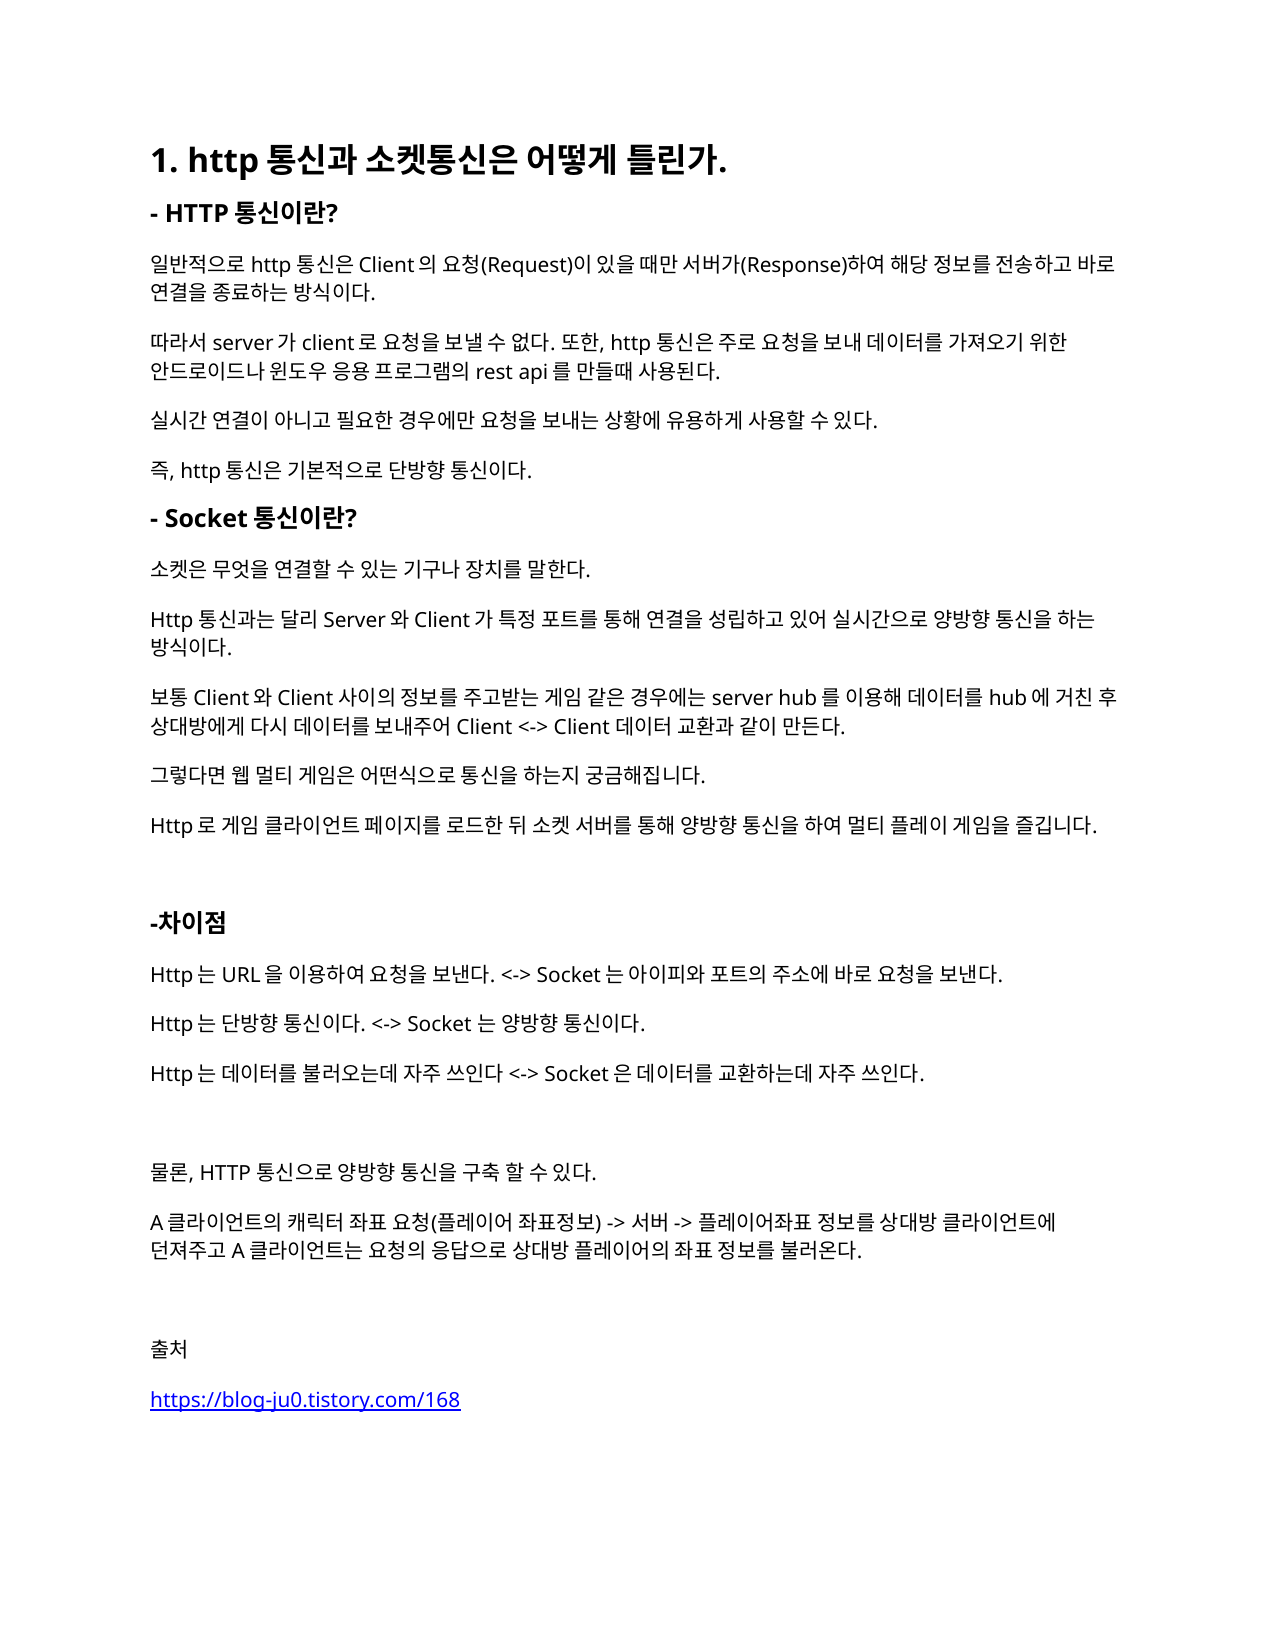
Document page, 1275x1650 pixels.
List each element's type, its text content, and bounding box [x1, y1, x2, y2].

text 따라서 server가 client로 요청을 보낼 수 없다. 또한, http 통신은 주로 요청을 보내 데이터를 가져오기 위한 안드로이드나 윈도우 응용 프로그램의 rest api를 만들때 사용된다. [150, 327, 1125, 385]
text 보통 Client와 Client 사이의 정보를 주고받는 게임 같은 경우에는 server hub를 이용해 데이터를 hub에 거친 후 상대방에게 다시 데이터를 보내주어 Client <-> Client 데이터 교환과 같이 만든다. [150, 682, 1125, 740]
text Http로 게임 클라이언트 페이지를 로드한 뒤 소켓 서버를 통해 양방향 통신을 하여 멀티 플레이 게임을 즐깁니다. [150, 810, 1125, 839]
text 출처 [150, 1335, 1125, 1364]
text - HTTP통신이란? [150, 199, 1125, 228]
text 1. http통신과 소켓통신은 어떻게 틀린가. [150, 150, 1125, 179]
text 실시간 연결이 아니고 필요한 경우에만 요청을 보내는 상황에 유용하게 사용할 수 있다. [150, 406, 1125, 434]
text - Socket통신이란? [150, 505, 1125, 534]
text 소켓은 무엇을 연결할 수 있는 기구나 장치를 말한다. [150, 554, 1125, 583]
text A클라이언트의 캐릭터 좌표 요청(플레이어 좌표정보) -> 서버 -> 플레이어좌표 정보를 상대방 클라이언트에 던져주고 A클라이언트는 요청의 응답으로 상대방 플레이어의 좌표 정보를 불러온다. [150, 1207, 1125, 1264]
text 즉, http통신은 기본적으로 단방향 통신이다. [150, 455, 1125, 484]
text Http 통신과는 달리 Server와 Client가 특정 포트를 통해 연결을 성립하고 있어 실시간으로 양방향 통신을 하는 방식이다. [150, 604, 1125, 662]
text 물론, HTTP 통신으로 양방향 통신을 구축 할 수 있다. [150, 1157, 1125, 1186]
text 그렇다면 웹 멀티 게임은 어떤식으로 통신을 하는지 궁금해집니다. [150, 761, 1125, 789]
text Http는 URL을 이용하여 요청을 보낸다. <-> Socket는 아이피와 포트의 주소에 바로 요청을 보낸다. [150, 959, 1125, 988]
text Http는 데이터를 불러오는데 자주 쓰인다 <-> Socket은 데이터를 교환하는데 자주 쓰인다. [150, 1058, 1125, 1087]
text -차이점 [150, 909, 1125, 938]
text https://blog-ju0.tistory.com/168 [150, 1384, 1125, 1413]
text Http는 단방향 통신이다. <-> Socket 는 양방향 통신이다. [150, 1009, 1125, 1037]
text 일반적으로 http 통신은Client의 요청(Request)이 있을 때만 서버가(Response)하여 해당 정보를 전송하고 바로 연결을 종료하는 방식이다. [150, 249, 1125, 307]
